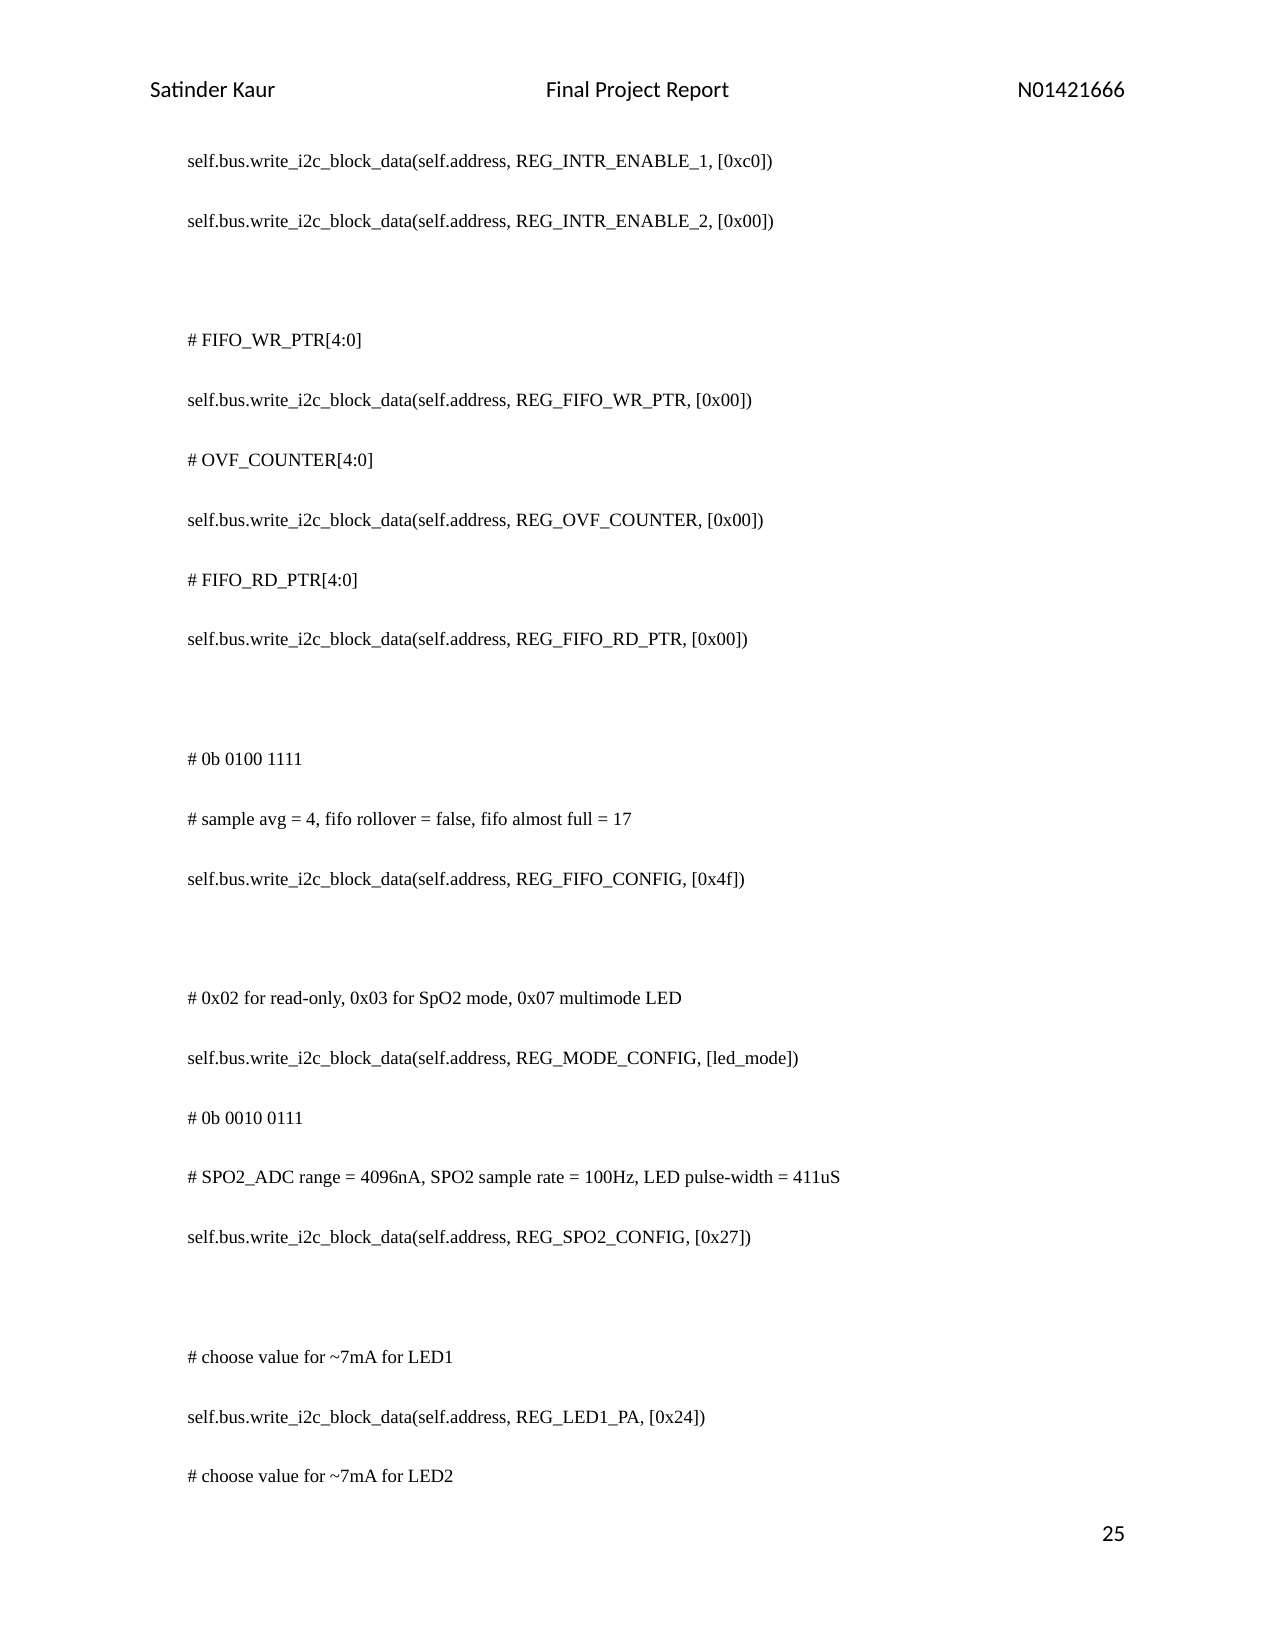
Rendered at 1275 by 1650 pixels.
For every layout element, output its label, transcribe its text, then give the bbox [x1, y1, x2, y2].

text self.bus.write_i2c_block_data(self.address, REG_FIFO_CONFIG, [0x4f]) [150, 867, 1125, 889]
text self.bus.write_i2c_block_data(self.address, REG_LED1_PA, [0x24]) [150, 1406, 1125, 1427]
text # choose value for ~7mA for LED2 [150, 1465, 1125, 1487]
text self.bus.write_i2c_block_data(self.address, REG_FIFO_WR_PTR, [0x00]) [150, 389, 1125, 411]
text self.bus.write_i2c_block_data(self.address, REG_MODE_CONFIG, [led_mode]) [150, 1047, 1125, 1068]
text # FIFO_RD_PTR[4:0] [150, 568, 1125, 590]
text self.bus.write_i2c_block_data(self.address, REG_INTR_ENABLE_2, [0x00]) [150, 210, 1125, 231]
text # SPO2_ADC range = 4096nA, SPO2 sample rate = 100Hz, LED pulse-width = 411uS [150, 1166, 1125, 1188]
text # OVF_COUNTER[4:0] [150, 449, 1125, 471]
text # 0b 0010 0111 [150, 1107, 1125, 1128]
text self.bus.write_i2c_block_data(self.address, REG_OVF_COUNTER, [0x00]) [150, 509, 1125, 530]
text self.bus.write_i2c_block_data(self.address, REG_INTR_ENABLE_1, [0xc0]) [150, 150, 1125, 172]
text # 0b 0100 1111 [150, 748, 1125, 769]
text self.bus.write_i2c_block_data(self.address, REG_SPO2_CONFIG, [0x27]) [150, 1226, 1125, 1248]
text # FIFO_WR_PTR[4:0] [150, 329, 1125, 351]
text # sample avg = 4, fifo rollover = false, fifo almost full = 17 [150, 808, 1125, 829]
text self.bus.write_i2c_block_data(self.address, REG_FIFO_RD_PTR, [0x00]) [150, 628, 1125, 650]
text # 0x02 for read-only, 0x03 for SpO2 mode, 0x07 multimode LED [150, 987, 1125, 1009]
text # choose value for ~7mA for LED1 [150, 1346, 1125, 1367]
